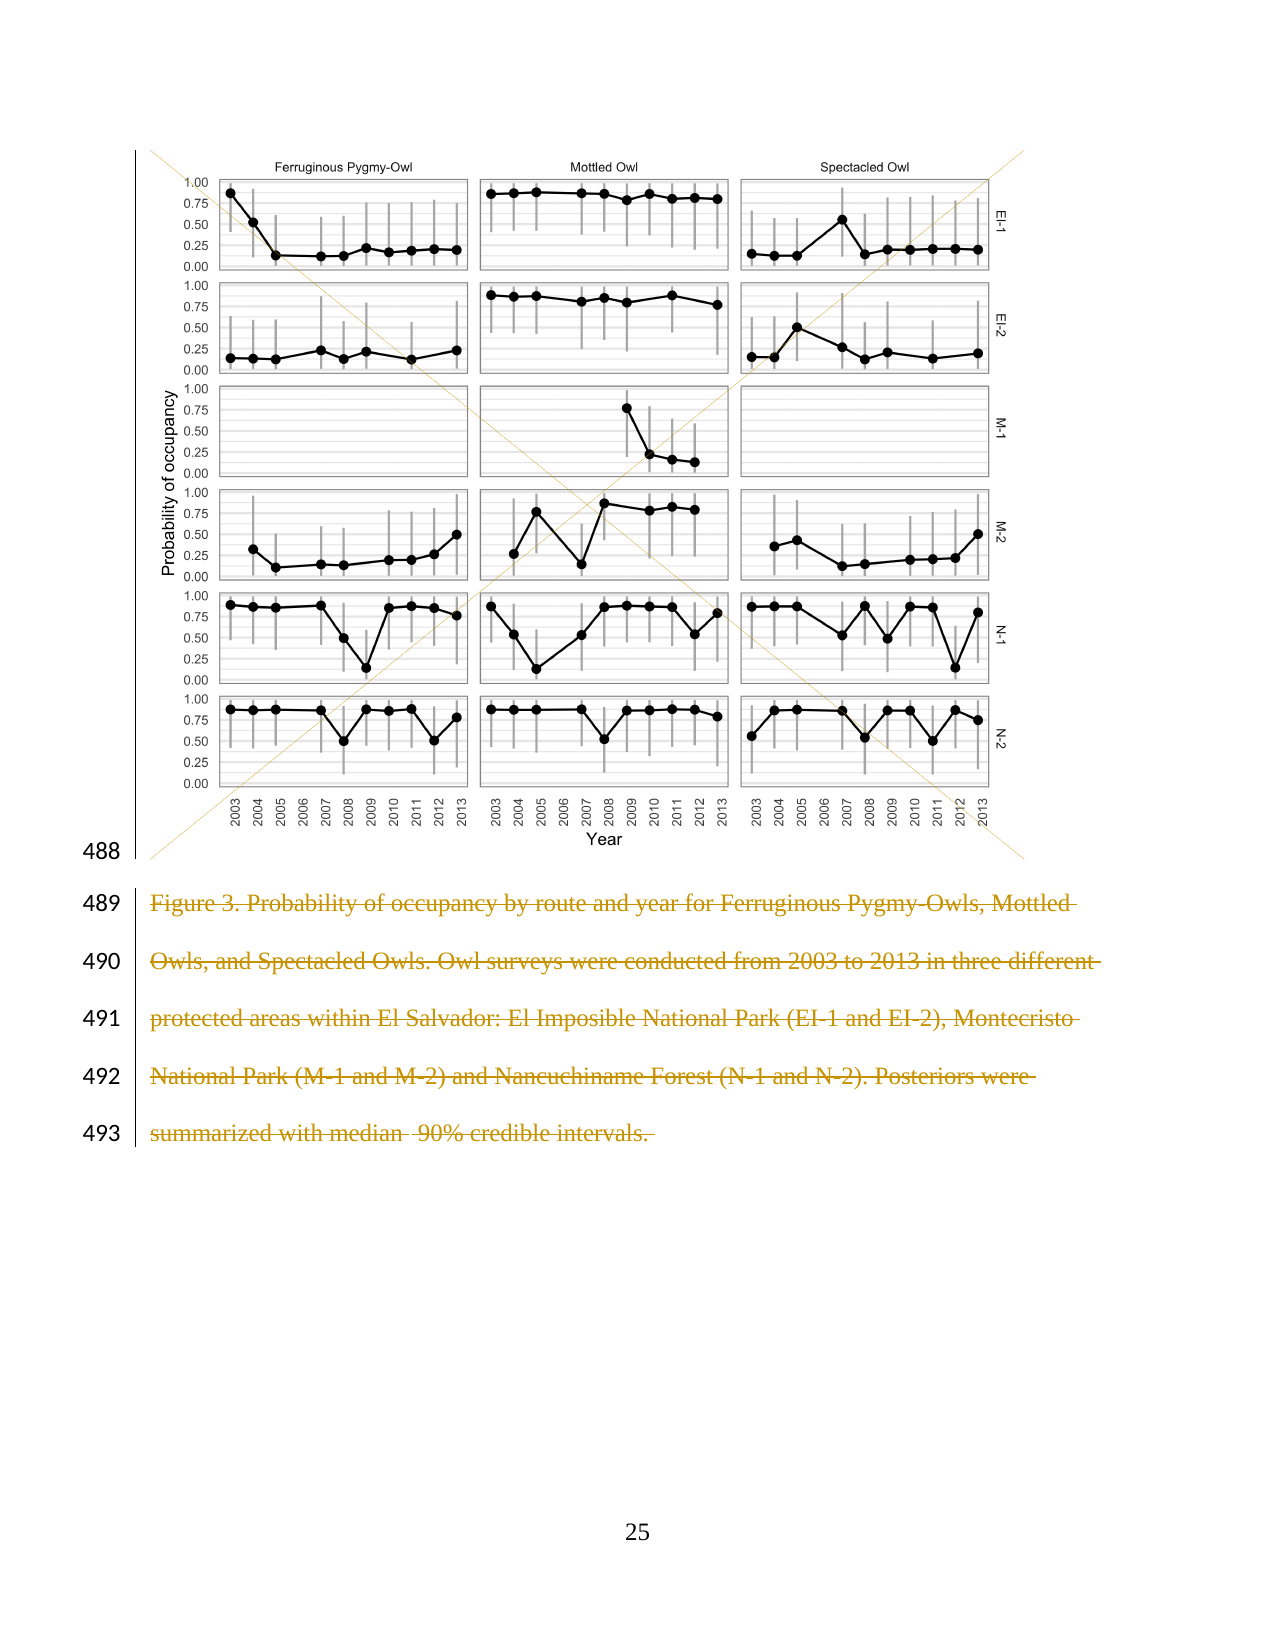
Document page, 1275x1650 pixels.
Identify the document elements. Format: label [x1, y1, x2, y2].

picture [152, 150, 1022, 503]
picture [150, 151, 586, 858]
picture [151, 506, 1023, 860]
picture [589, 151, 1025, 858]
